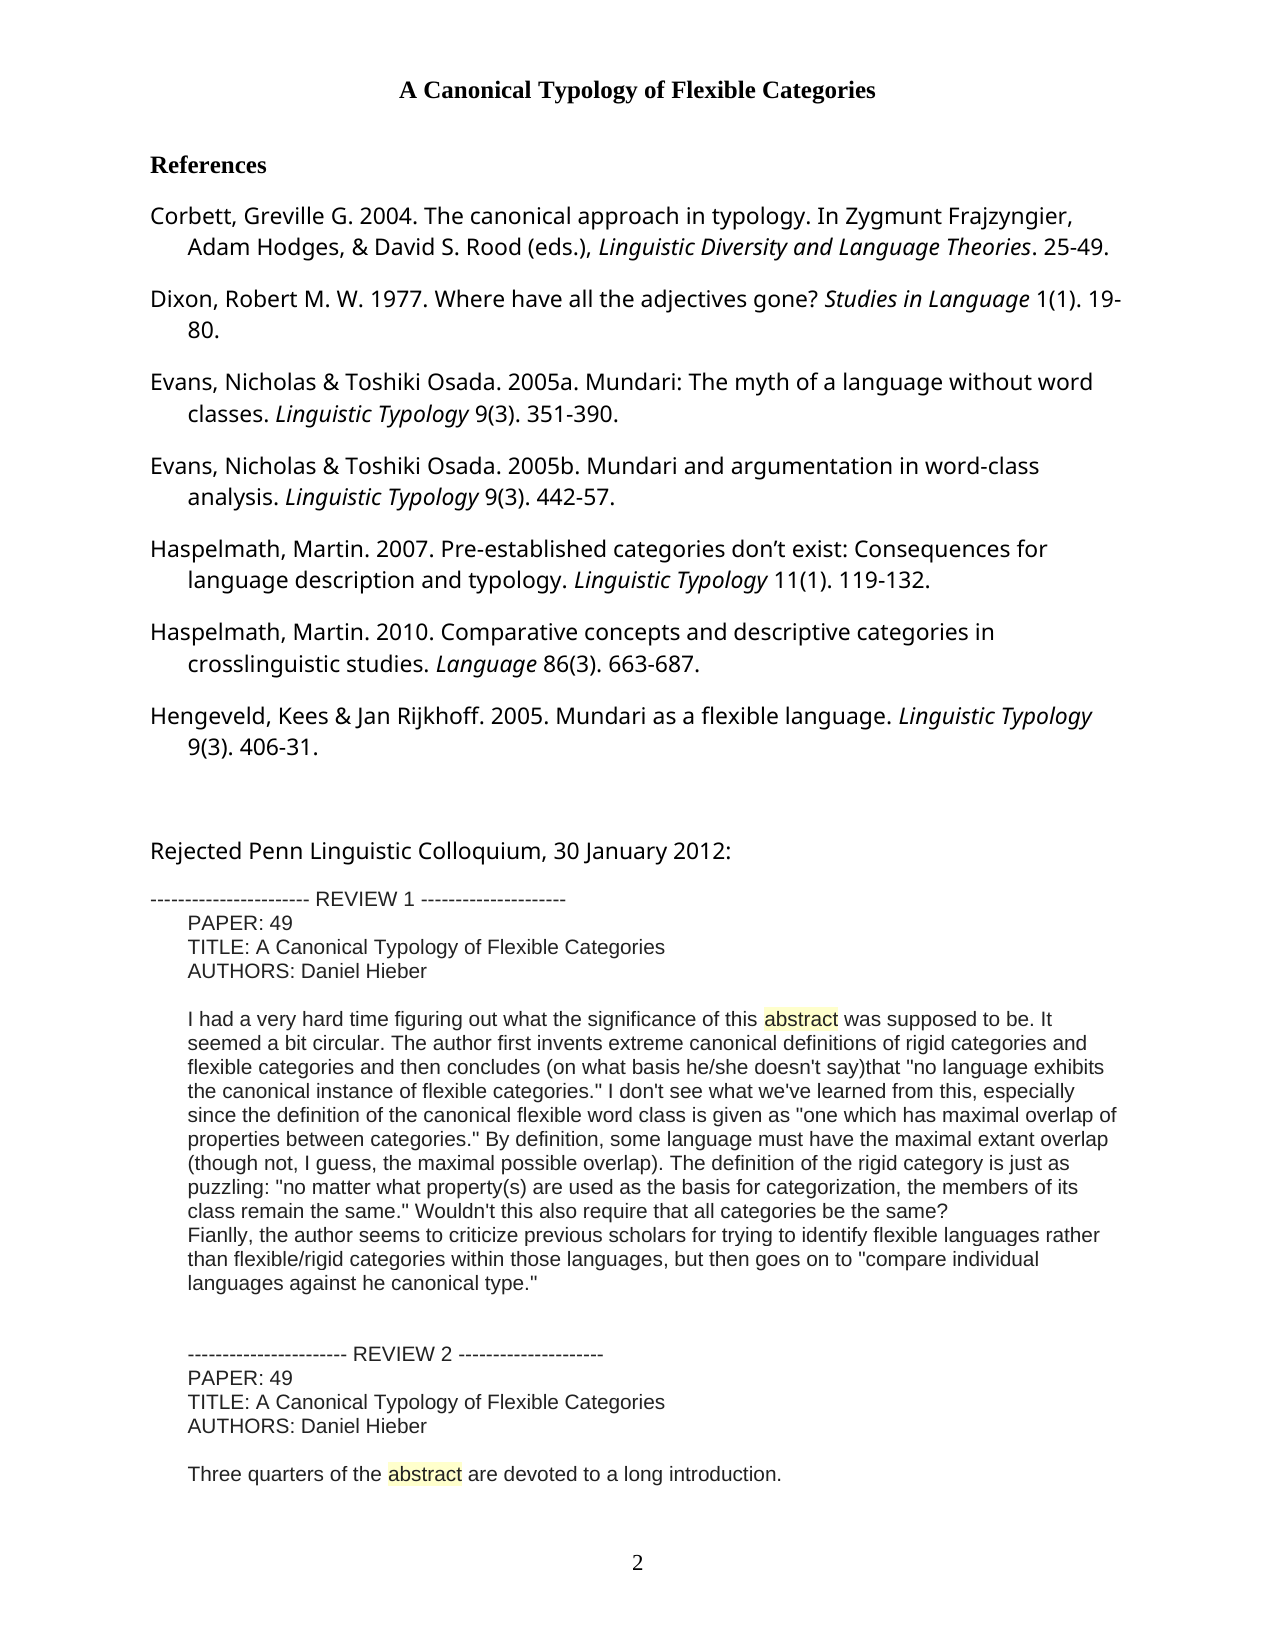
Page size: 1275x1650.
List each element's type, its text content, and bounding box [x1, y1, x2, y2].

text Dixon, Robert M. W. 1977. Where have all the adjectives gone? Studies in Language 1(1). 19-80. [150, 283, 1125, 345]
text Hengeveld, Kees & Jan Rijkhoff. 2005. Mundari as a flexible language. Linguistic Typology 9(3). 406-31. [150, 699, 1125, 762]
text References [150, 150, 1125, 179]
text Haspelmath, Martin. 2010. Comparative concepts and descriptive categories in crosslinguistic studies. Language 86(3). 663-687. [150, 616, 1125, 679]
text Haspelmath, Martin. 2007. Pre-established categories don’t exist: Consequences for language description and typology. Linguistic Typology 11(1). 119-132. [150, 533, 1125, 595]
text Evans, Nicholas & Toshiki Osada. 2005b. Mundari and argumentation in word-class analysis. Linguistic Typology 9(3). 442-57. [150, 449, 1125, 512]
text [150, 887, 1125, 1486]
text Evans, Nicholas & Toshiki Osada. 2005a. Mundari: The myth of a language without word classes. Linguistic Typology 9(3). 351-390. [150, 366, 1125, 429]
text Rejected Penn Linguistic Colloquium, 30 January 2012: [150, 835, 1125, 866]
text Corbett, Greville G. 2004. The canonical approach in typology. In Zygmunt Frajzyngier, Adam Hodges, & David S. Rood (eds.), Linguistic Diversity and Language Theories. 25-49. [150, 199, 1125, 262]
